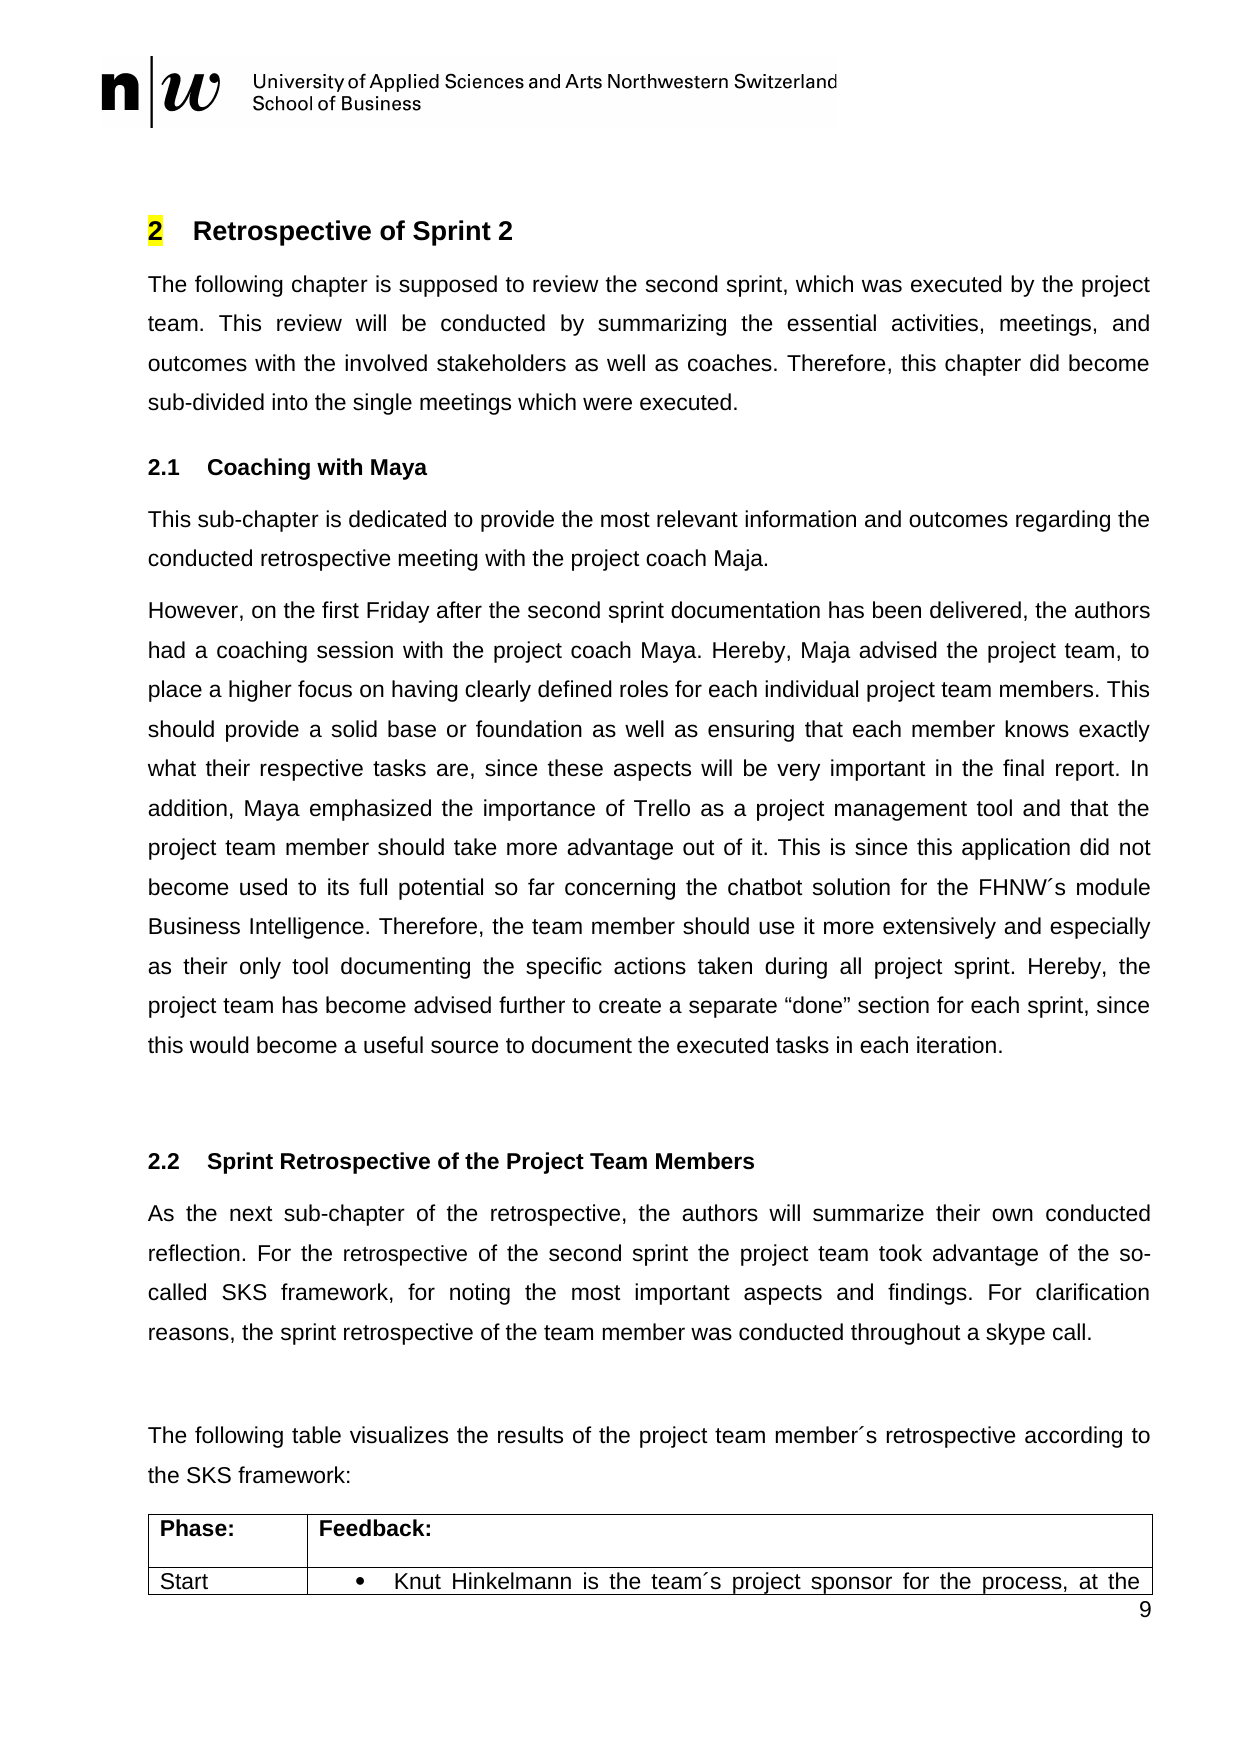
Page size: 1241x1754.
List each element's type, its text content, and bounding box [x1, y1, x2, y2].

table_header Phase: [149, 1515, 307, 1567]
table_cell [308, 1568, 1152, 1594]
table_cell Start [149, 1568, 307, 1594]
subtitle Coaching with Maya [148, 454, 1152, 480]
text This sub-chapter is dedicated to provide the most relevant information and outcomes regarding the conducted retrospective meeting with the project coach Maja. [148, 506, 1152, 572]
text However, on the first Friday after the second sprint documentation has been delivered, the authors had a coaching session with the project coach Maya. Hereby, Maja advised the project team, to place a higher focus on having clearly defined roles for each individual project team members. This should provide a solid base or foundation as well as ensuring that each member knows exactly what their respective tasks are, since these aspects will be very important in the final report. In addition, Maya emphasized the importance of Trello as a project management tool and that the project team member should take more advantage out of it. This is since this application did not become used to its full potential so far concerning the chatbot solution for the FHNW´s module Business Intelligence. Therefore, the team member should use it more extensively and especially as their only tool documenting the specific actions taken during all project sprint. Hereby, the project team has become advised further to create a separate “done” section for each sprint, since this would become a useful source to document the executed tasks in each iteration. [148, 597, 1152, 1058]
text The following table visualizes the results of the project team member´s retrospective according to the SKS framework: [148, 1422, 1152, 1488]
text The following chapter is supposed to review the second sprint, which was executed by the project team. This review will be conducted by summarizing the essential activities, meetings, and outcomes with the involved stakeholders as well as coaches. Therefore, this chapter did become sub-divided into the single meetings which were executed. [148, 271, 1152, 416]
subtitle Sprint Retrospective of the Project Team Members [148, 1148, 1152, 1174]
table_header Feedback: [308, 1515, 1152, 1567]
subtitle Retrospective of Sprint 2 [163, 215, 1152, 246]
text As the next sub-chapter of the retrospective, the authors will summarize their own conducted reflection. For the retrospective of the second sprint the project team took advantage of the so-called SKS framework, for noting the most important aspects and findings. For clarification reasons, the sprint retrospective of the team member was conducted throughout a skype call. [148, 1200, 1152, 1345]
